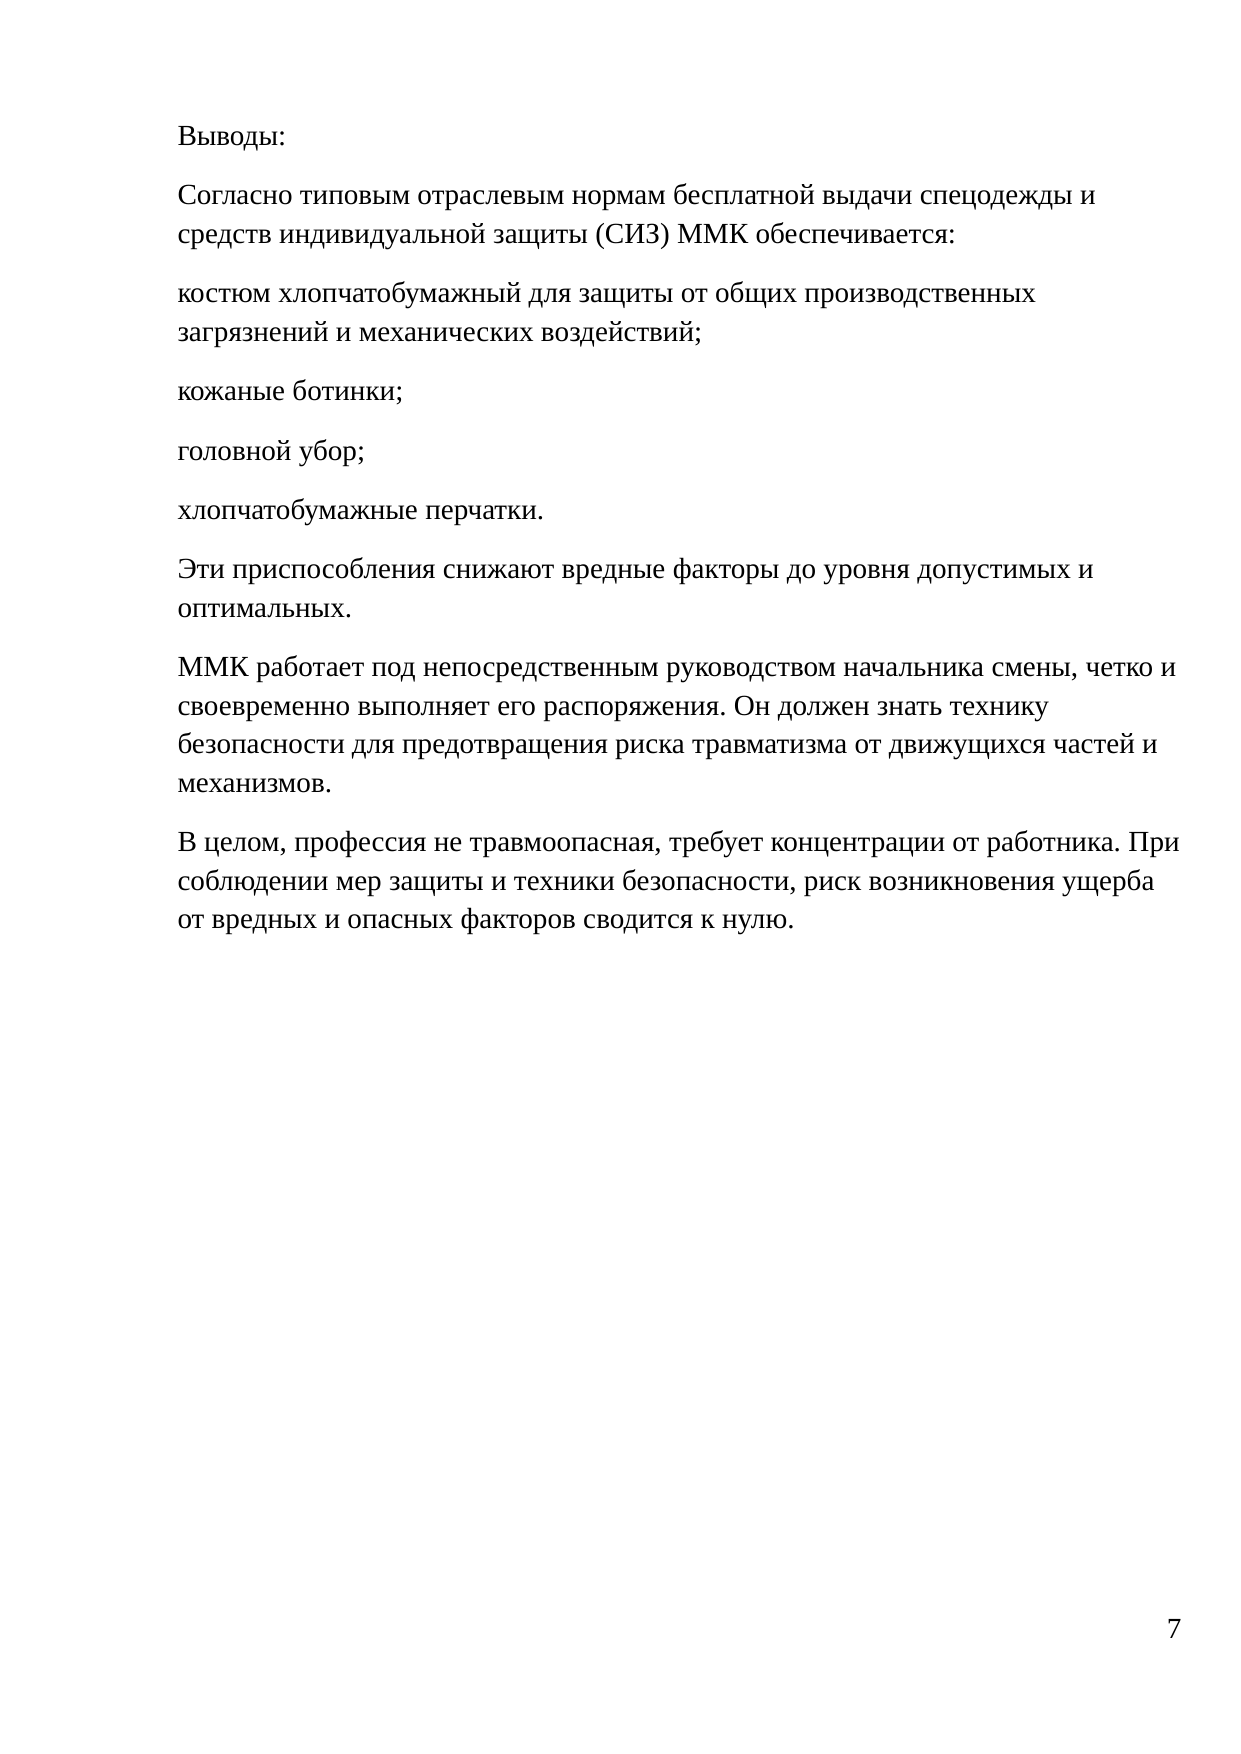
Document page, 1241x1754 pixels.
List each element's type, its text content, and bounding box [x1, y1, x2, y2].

text ММК работает под непосредственным руководством начальника смены, четко и своевременно выполняет его распоряжения. Он должен знать технику безопасности для предотвращения риска травматизма от движущихся частей и механизмов. [177, 649, 1181, 798]
text головной убор; [177, 433, 1181, 466]
text хлопчатобумажные перчатки. [177, 492, 1181, 526]
text костюм хлопчатобумажный для защиты от общих производственных загрязнений и механических воздействий; [177, 275, 1181, 347]
text Согласно типовым отраслевым нормам бесплатной выдачи спецодежды и средств индивидуальной защиты (СИЗ) ММК обеспечивается: [177, 177, 1181, 249]
text В целом, профессия не травмоопасная, требует концентрации от работника. При соблюдении мер защиты и техники безопасности, риск возникновения ущерба от вредных и опасных факторов сводится к нулю. [177, 824, 1181, 935]
text Эти приспособления снижают вредные факторы до уровня допустимых и оптимальных. [177, 551, 1181, 623]
text Выводы: [177, 118, 1181, 152]
text кожаные ботинки; [177, 373, 1181, 407]
